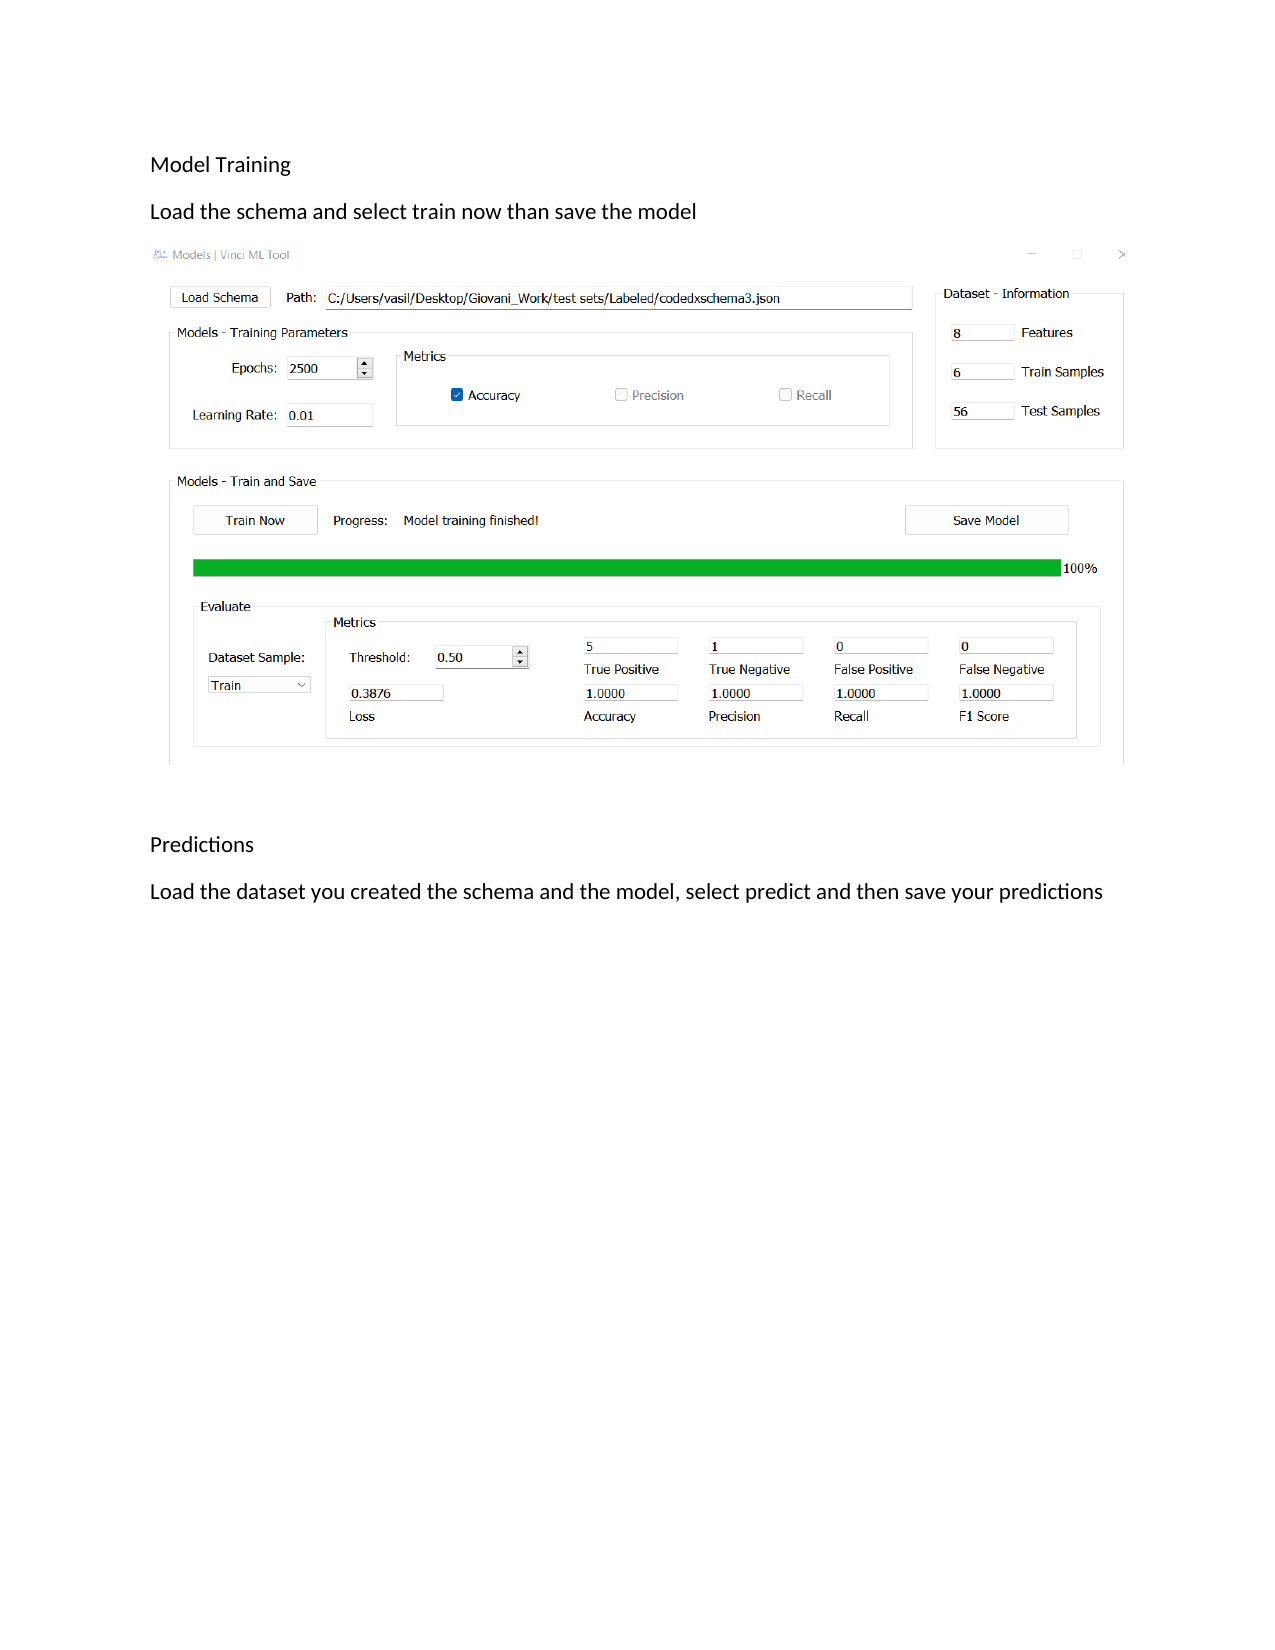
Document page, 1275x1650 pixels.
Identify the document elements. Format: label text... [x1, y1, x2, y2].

picture [150, 243, 1125, 765]
text Load the dataset you created the schema and the model, select predict and then save your predictions [150, 877, 1125, 905]
text Model Training [150, 150, 1125, 178]
text Load the schema and select train now than save the model [150, 197, 1125, 225]
text Predictions [150, 831, 1125, 858]
